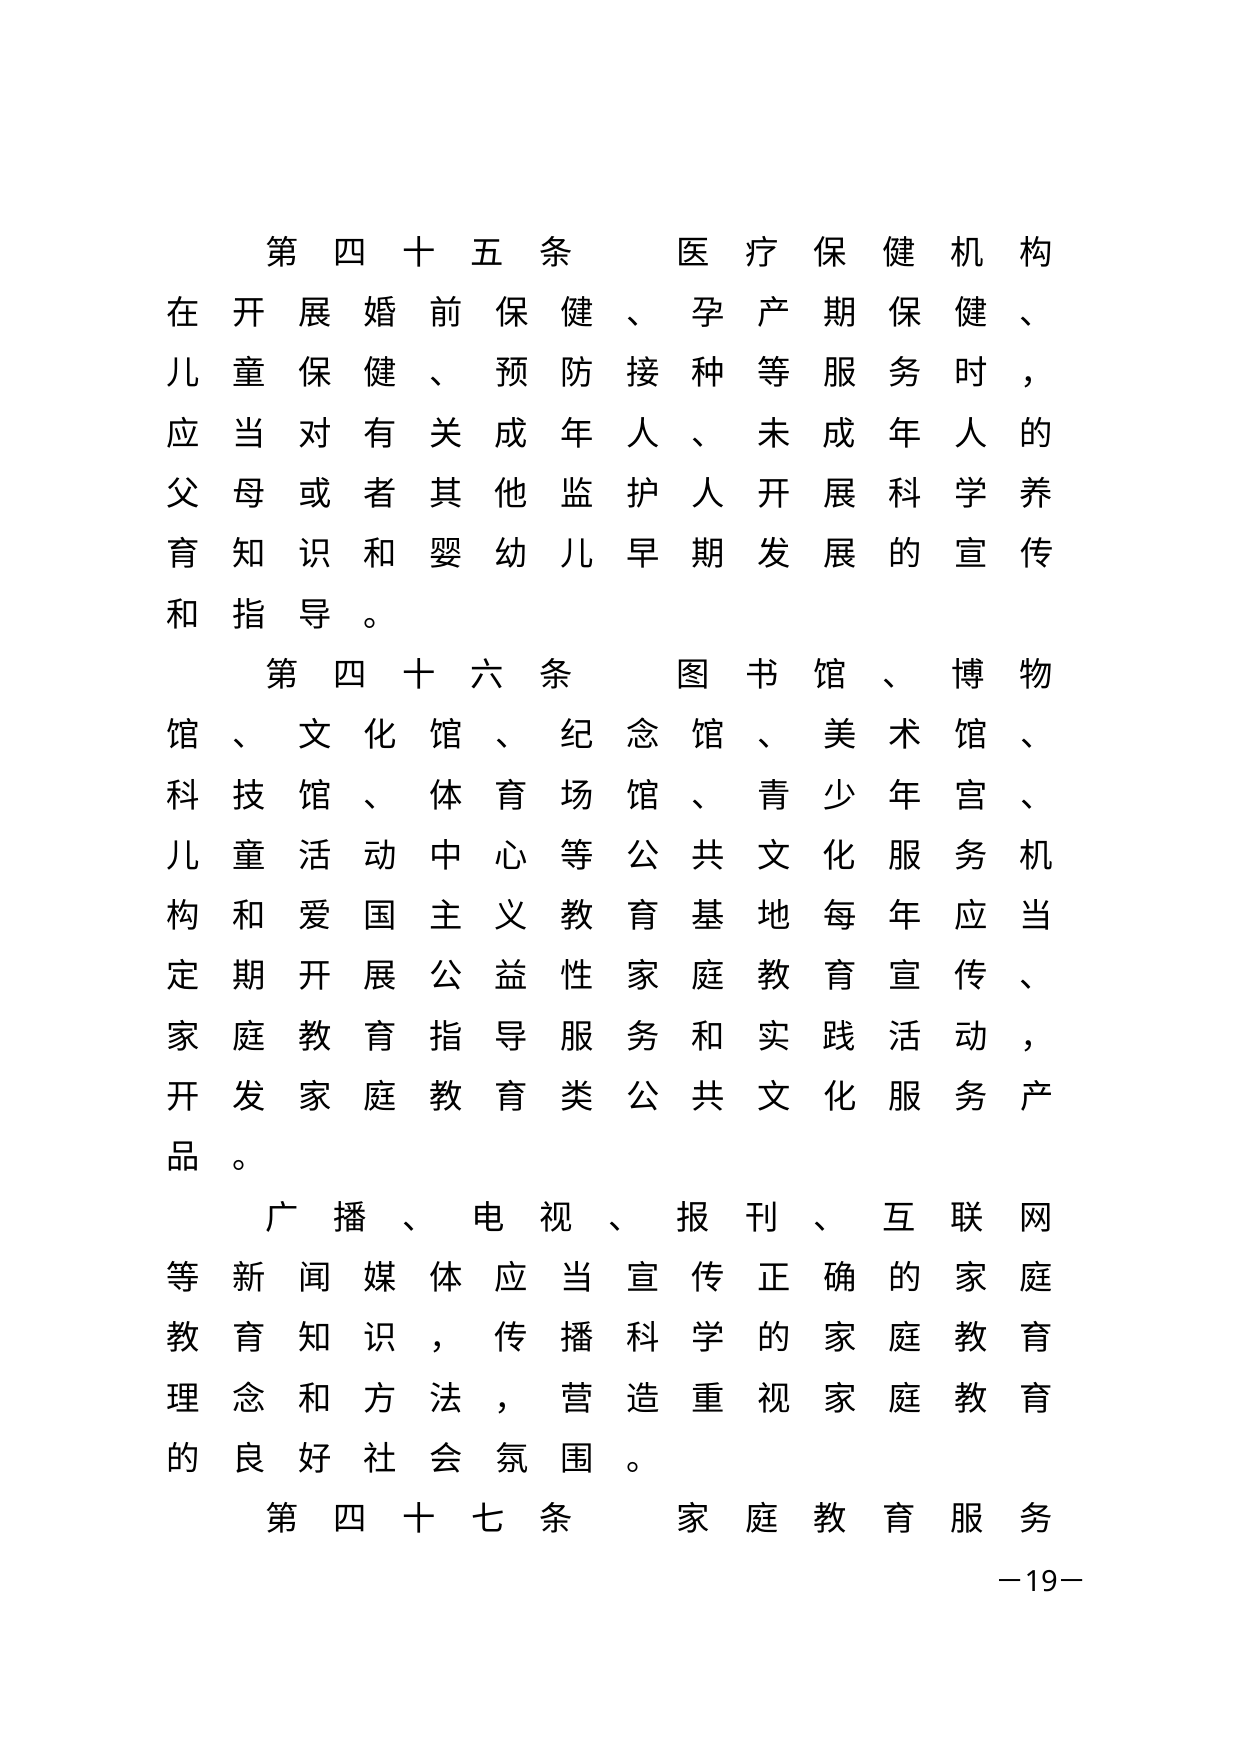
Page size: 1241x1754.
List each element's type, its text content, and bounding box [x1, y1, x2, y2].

text 第四十六条 图书馆、博物馆、文化馆、纪念馆、美术馆、科技馆、体育场馆、青少年宫、儿童活动中心等公共文化服务机构和爱国主义教育基地每年应当定期开展公益性家庭教育宣传、家庭教育指导服务和实践活动，开发家庭教育类公共文化服务产品。 [167, 642, 1085, 1184]
text 广播、电视、报刊、互联网等新闻媒体应当宣传正确的家庭教育知识，传播科学的家庭教育理念和方法，营造重视家庭教育的良好社会氛围。 [167, 1184, 1085, 1486]
text 第四十五条 医疗保健机构在开展婚前保健、孕产期保健、儿童保健、预防接种等服务时，应当对有关成年人、未成年人的父母或者其他监护人开展科学养育知识和婴幼儿早期发展的宣传和指导。 [167, 219, 1085, 642]
text 第四十七条 家庭教育服务机构应当加强自律管理，制定家庭教育服务规范，组织从业人员培训，提高从业人员的业务素质和能力。 [167, 1486, 1085, 1546]
